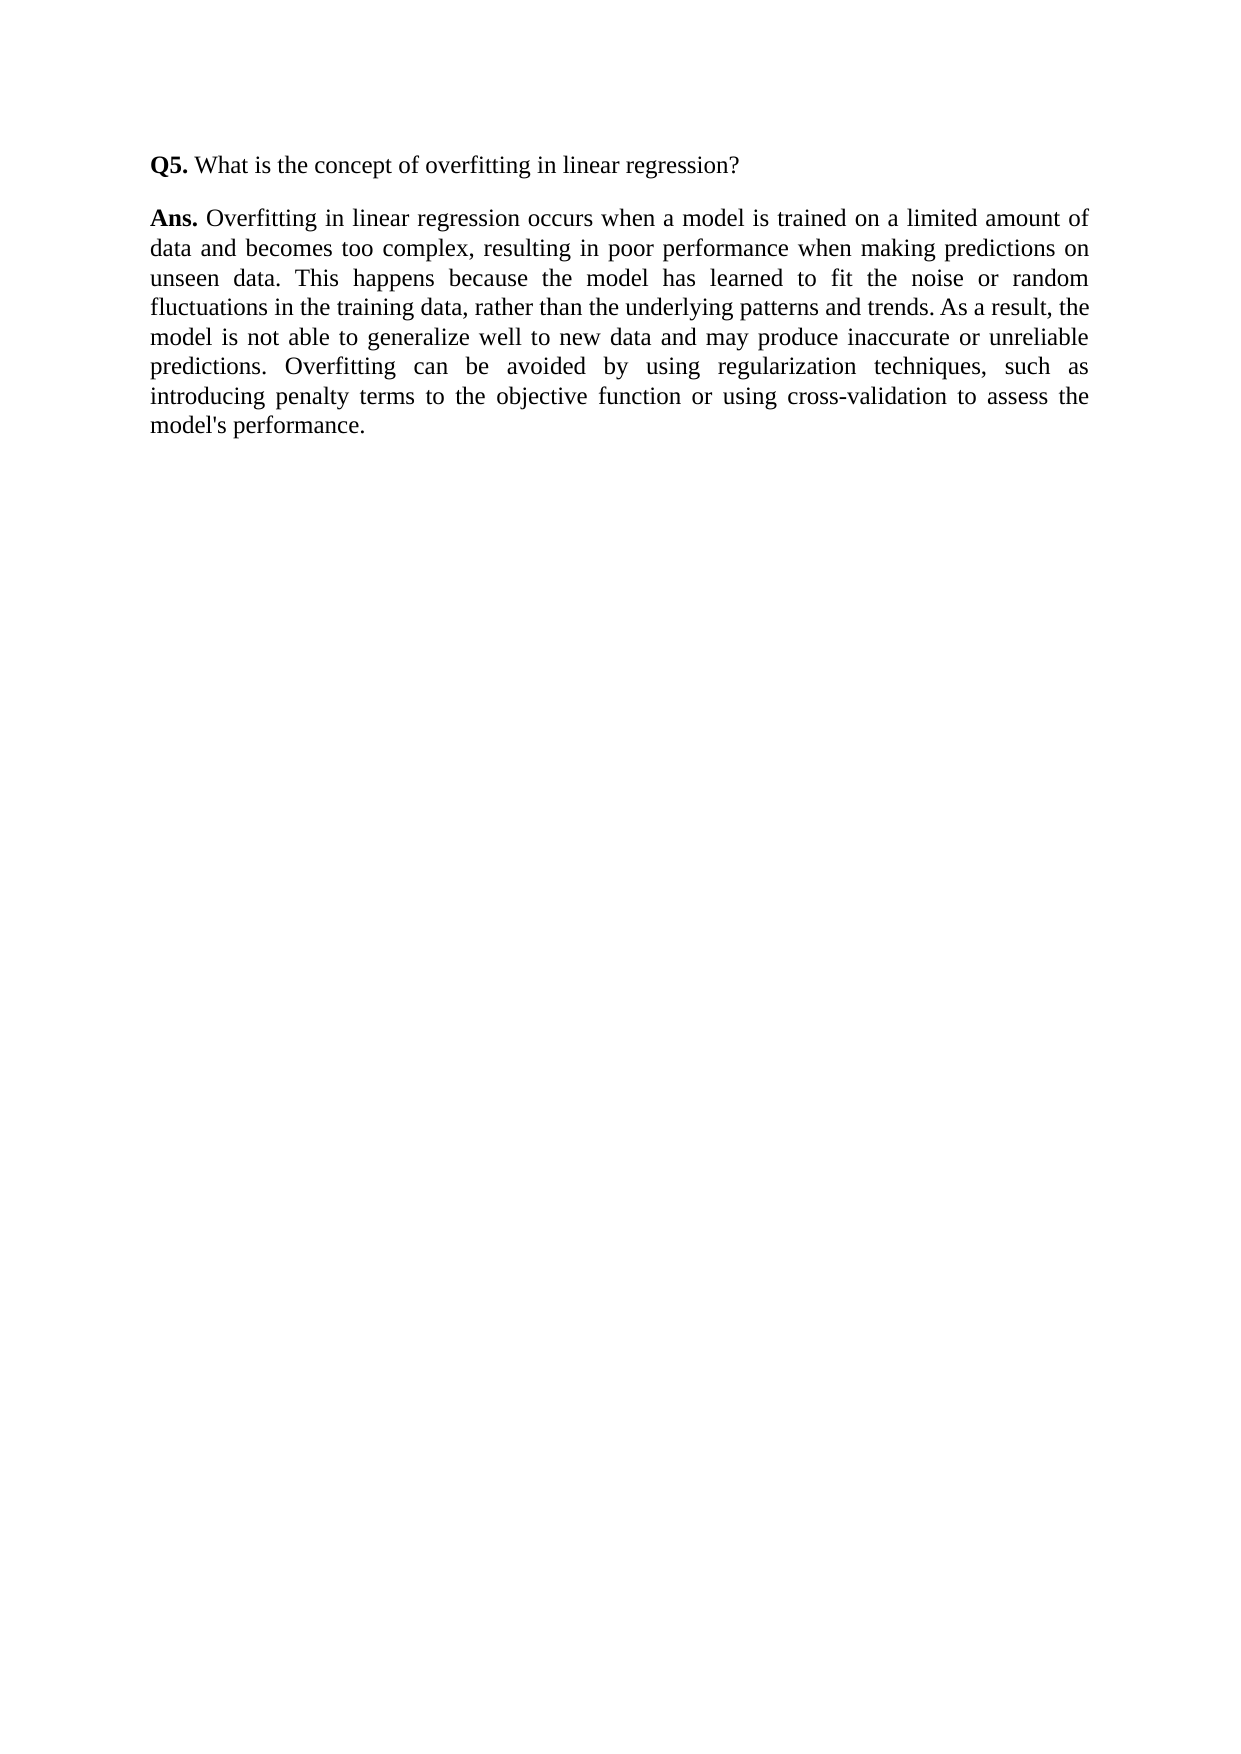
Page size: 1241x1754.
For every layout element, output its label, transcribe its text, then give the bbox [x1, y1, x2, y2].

text Ans. Overfitting in linear regression occurs when a model is trained on a limited amount of data and becomes too complex, resulting in poor performance when making predictions on unseen data. This happens because the model has learned to fit the noise or random fluctuations in the training data, rather than the underlying patterns and trends. As a result, the model is not able to generalize well to new data and may produce inaccurate or unreliable predictions. Overfitting can be avoided by using regularization techniques, such as introducing penalty terms to the objective function or using cross-validation to assess the model's performance. [150, 203, 1090, 439]
text Q5. What is the concept of overfitting in linear regression? [150, 150, 1090, 179]
